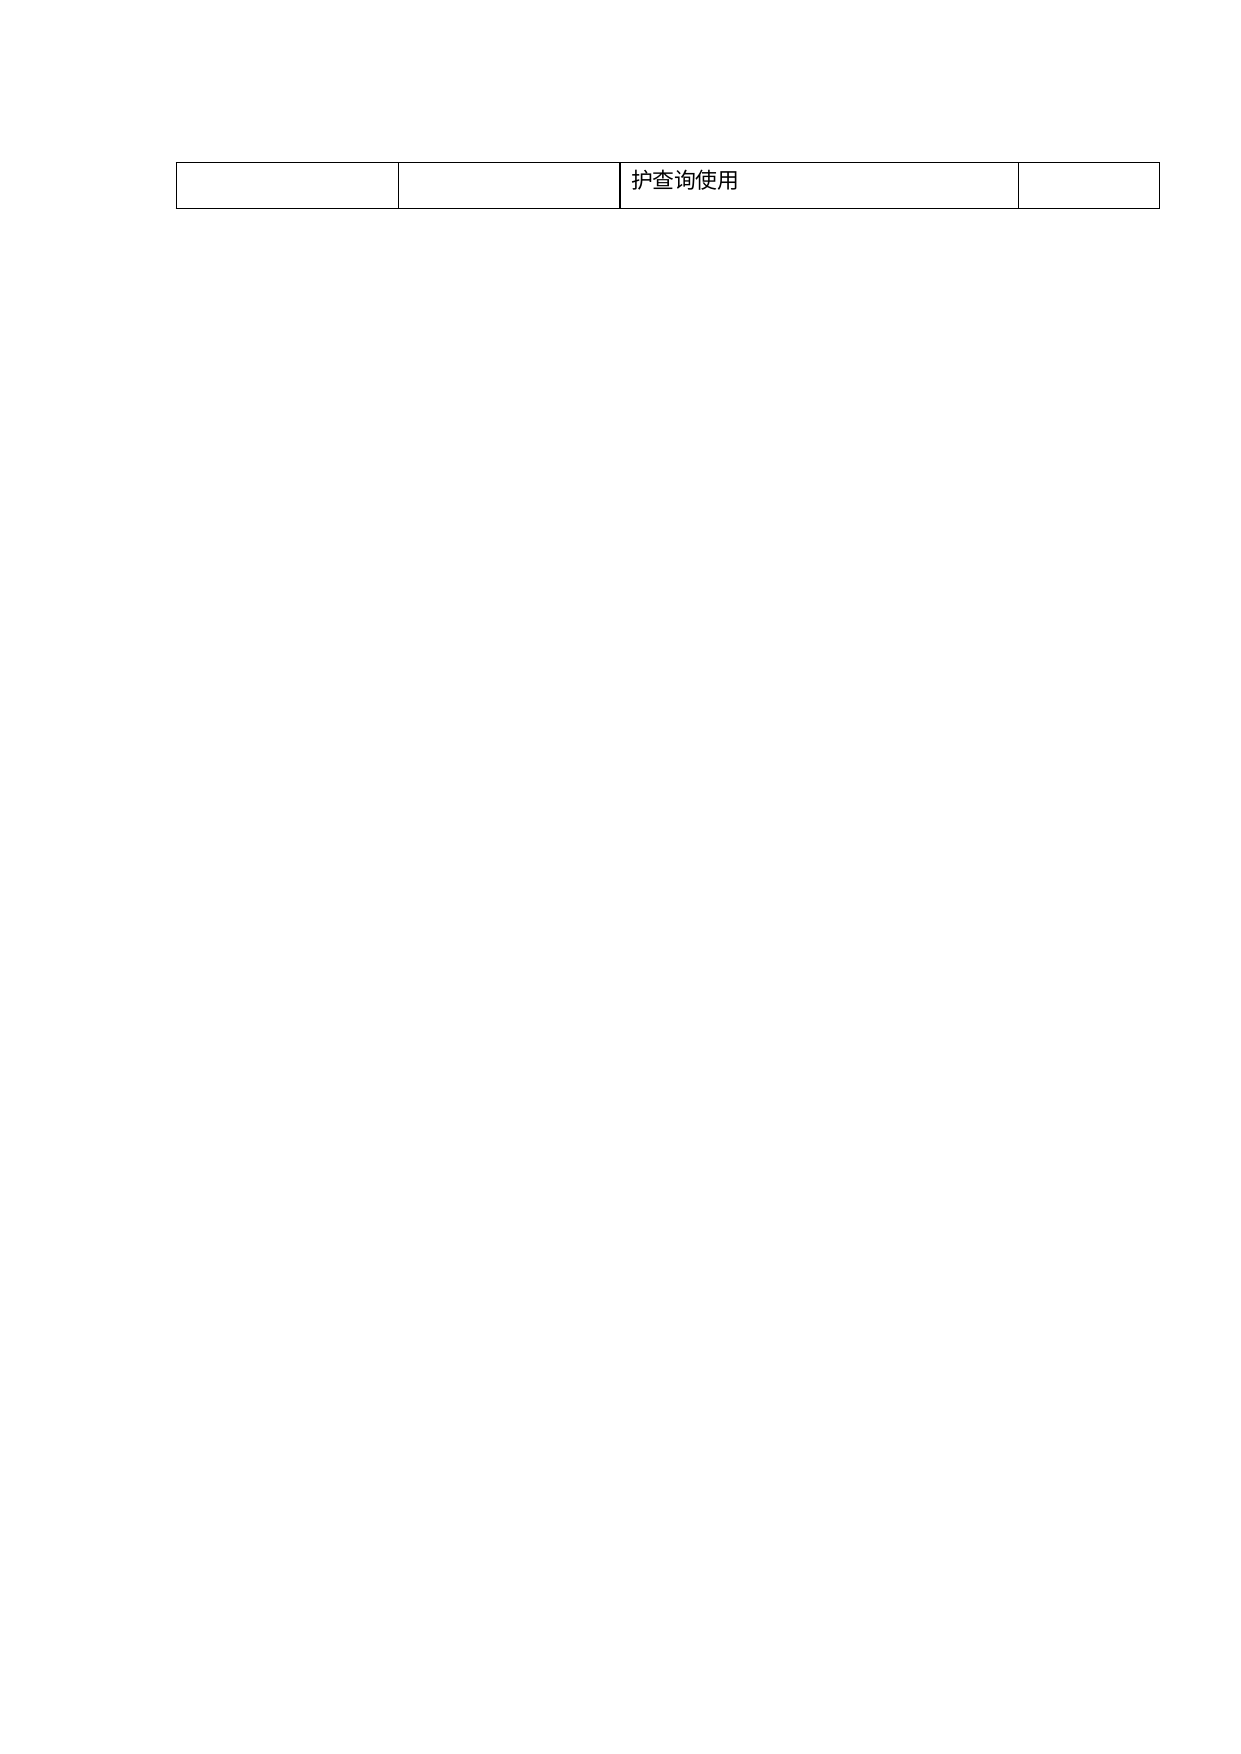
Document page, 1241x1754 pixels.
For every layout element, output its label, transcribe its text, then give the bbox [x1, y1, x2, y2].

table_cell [621, 163, 1018, 208]
table_cell 文档可服务性需求 [399, 163, 619, 208]
table_cell 20004 [177, 163, 398, 208]
table_cell 低 [1019, 163, 1159, 208]
